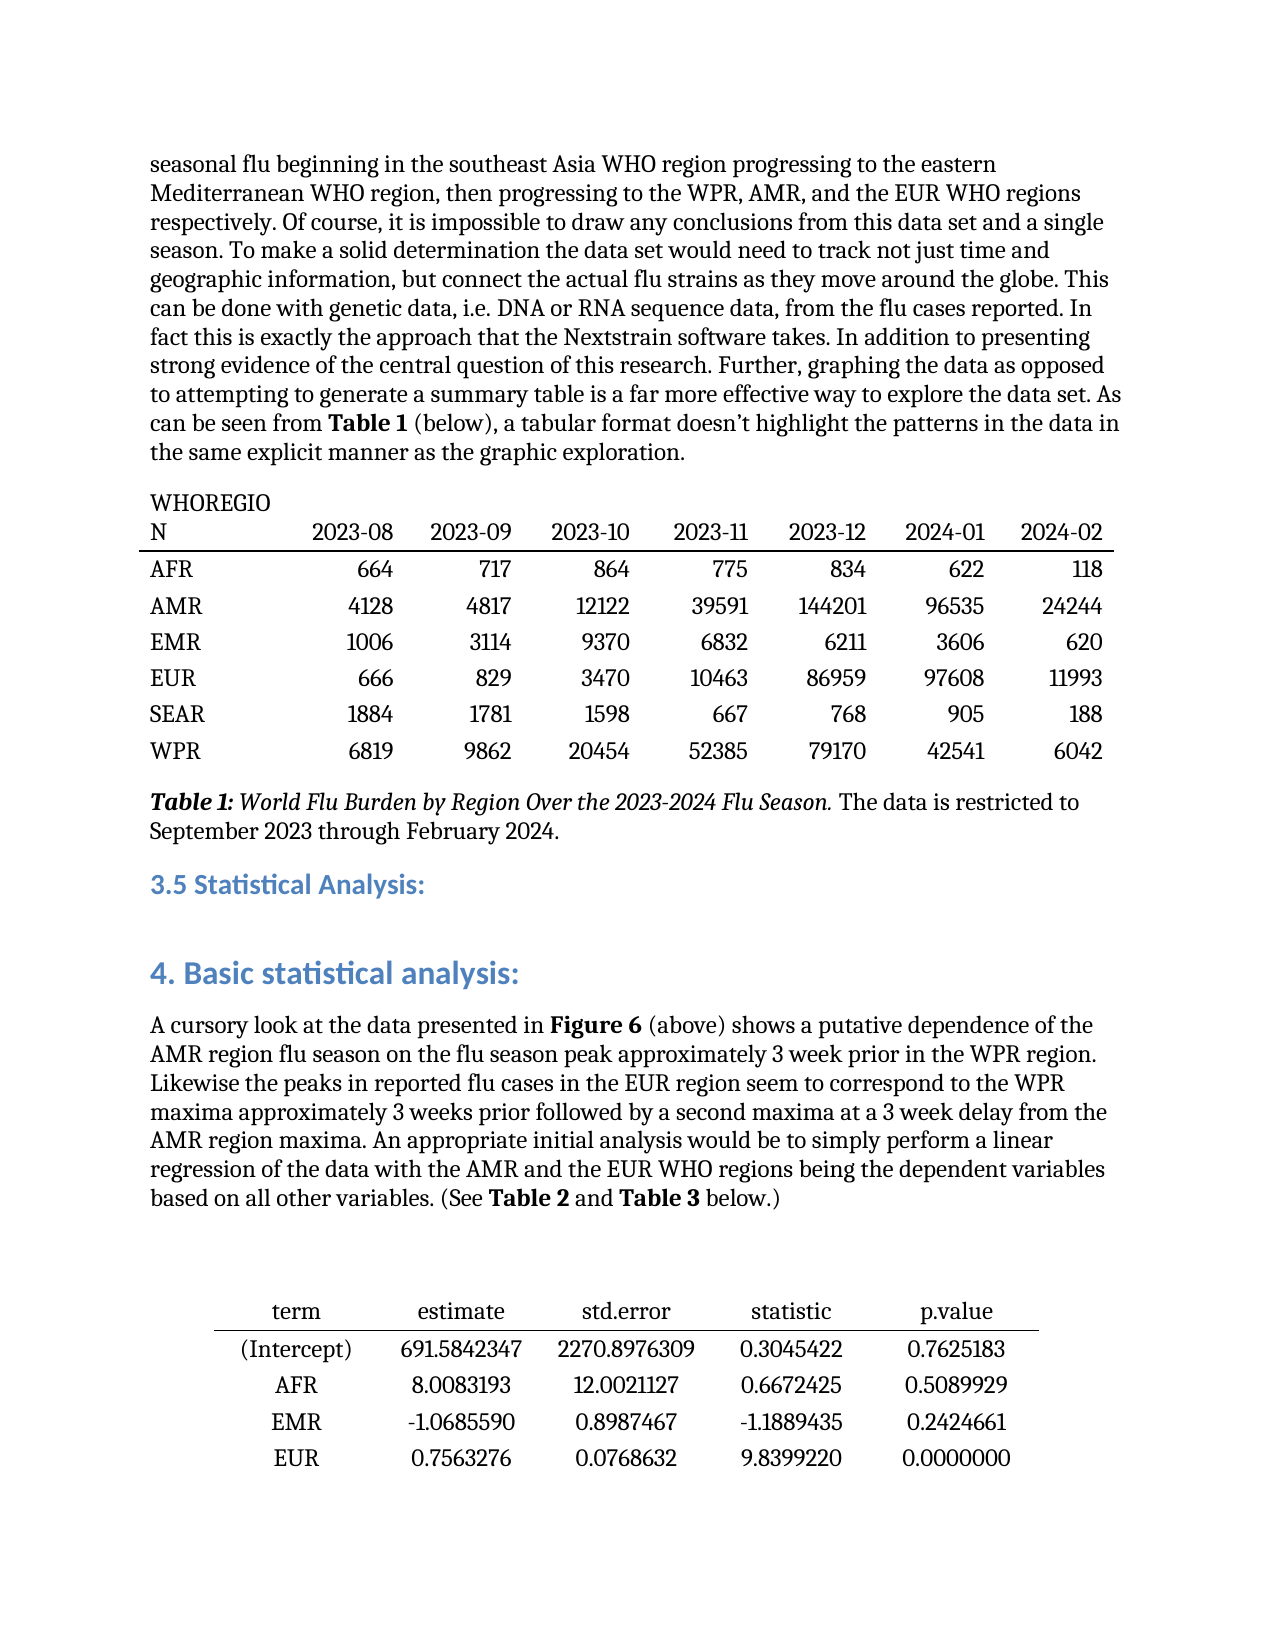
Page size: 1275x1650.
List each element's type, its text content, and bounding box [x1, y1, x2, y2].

table_cell 717 [405, 552, 523, 588]
table_cell 6819 [286, 733, 404, 769]
table_cell 96535 [877, 588, 996, 624]
table_cell 1598 [523, 697, 641, 733]
table_cell EUR [139, 660, 286, 697]
table_cell SEAR [139, 697, 286, 733]
table_header 2024-01 [877, 485, 996, 550]
table_header WHOREGION [139, 485, 286, 550]
table_cell 667 [641, 697, 759, 733]
table_cell AFR [139, 552, 286, 588]
table_cell AMR [139, 588, 286, 624]
table_cell 1884 [286, 697, 404, 733]
table_header [139, 1231, 1114, 1476]
table_header 2023-09 [405, 485, 523, 550]
table_cell 6042 [996, 733, 1114, 769]
table_cell 6832 [641, 624, 759, 660]
table_cell 12122 [523, 588, 641, 624]
table_cell 39591 [641, 588, 759, 624]
table_cell 1781 [405, 697, 523, 733]
subtitle 3.5 Statistical Analysis: [150, 866, 1125, 902]
table_cell EMR [139, 624, 286, 660]
table_cell 775 [641, 552, 759, 588]
table_cell 3606 [877, 624, 996, 660]
table_cell WPR [139, 733, 286, 769]
table_cell 4128 [286, 588, 404, 624]
table_cell 620 [996, 624, 1114, 660]
table_cell 97608 [877, 660, 996, 697]
table_cell 864 [523, 552, 641, 588]
table_cell 79170 [759, 733, 877, 769]
table_cell 9862 [405, 733, 523, 769]
table_cell 829 [405, 660, 523, 697]
table_cell 144201 [759, 588, 877, 624]
table_cell 42541 [877, 733, 996, 769]
table_cell 118 [996, 552, 1114, 588]
table_cell 6211 [759, 624, 877, 660]
subtitle 4. Basic statistical analysis: [150, 952, 1125, 992]
table_header 2023-12 [759, 485, 877, 550]
table_cell 9370 [523, 624, 641, 660]
table_cell 905 [877, 697, 996, 733]
table_cell 52385 [641, 733, 759, 769]
table_cell 768 [759, 697, 877, 733]
table_header 2023-10 [523, 485, 641, 550]
table_cell 664 [286, 552, 404, 588]
table_cell 86959 [759, 660, 877, 697]
table_header 2023-08 [286, 485, 404, 550]
table_cell 11993 [996, 660, 1114, 697]
table_header 2024-02 [996, 485, 1114, 550]
text A cursory look at the data presented in Figure 6 (above) shows a putative dependence of the AMR region flu season on the flu season peak approximately 3 week prior in the WPR region. Likewise the peaks in reported flu cases in the EUR region seem to correspond to the WPR maxima approximately 3 weeks prior followed by a second maxima at a 3 week delay from the AMR region maxima. An appropriate initial analysis would be to simply perform a linear regression of the data with the AMR and the EUR WHO regions being the dependent variables based on all other variables. (See Table 2 and Table 3 below.) [150, 1011, 1125, 1212]
table_cell 622 [877, 552, 996, 588]
table_cell 666 [286, 660, 404, 697]
table_cell 20454 [523, 733, 641, 769]
table_cell 1006 [286, 624, 404, 660]
table_header 2023-11 [641, 485, 759, 550]
table_cell 4817 [405, 588, 523, 624]
table_cell 834 [759, 552, 877, 588]
text Table 1: World Flu Burden by Region Over the 2023-2024 Flu Season. The data is restricted to September 2023 through February 2024. [150, 788, 1125, 845]
table_cell 10463 [641, 660, 759, 697]
table_cell 188 [996, 697, 1114, 733]
table_cell 24244 [996, 588, 1114, 624]
table_cell 3470 [523, 660, 641, 697]
table_cell 3114 [405, 624, 523, 660]
